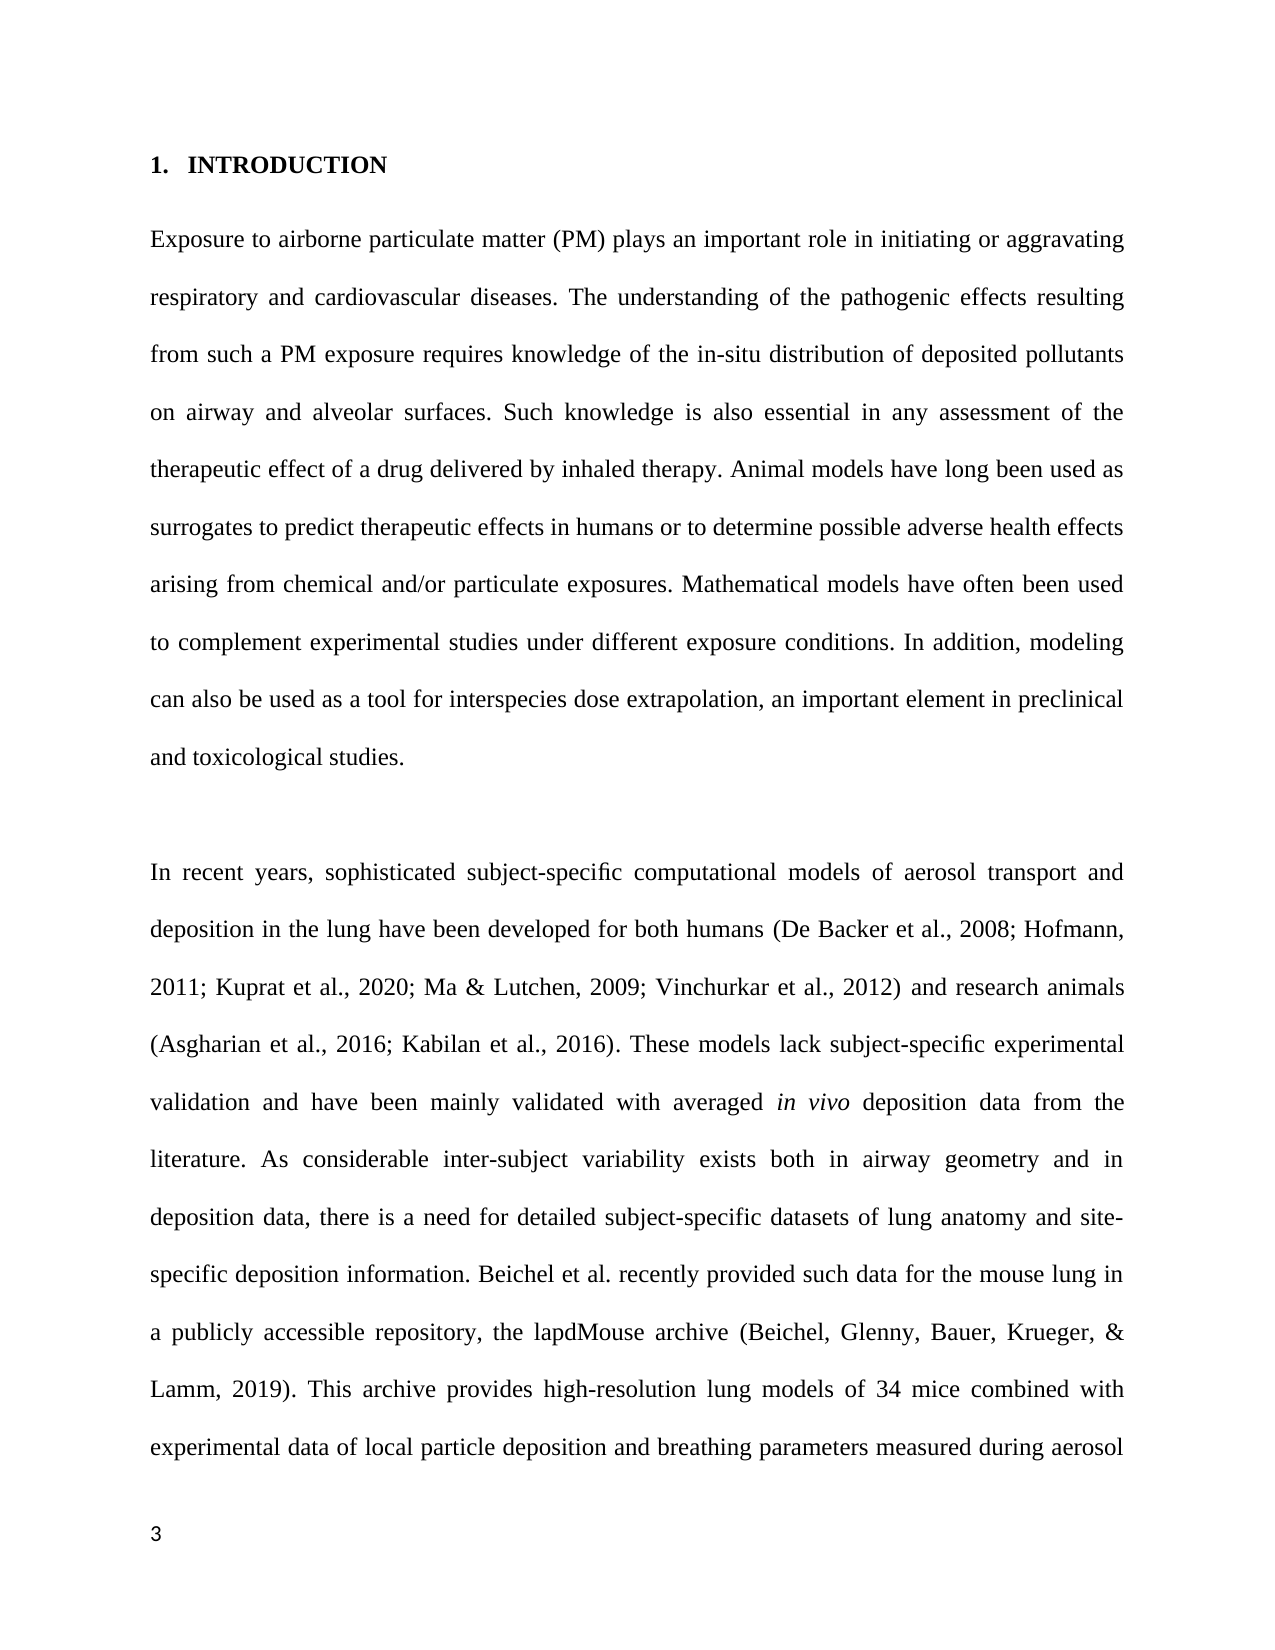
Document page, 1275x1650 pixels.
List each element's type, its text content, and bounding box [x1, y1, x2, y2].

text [150, 857, 1125, 1460]
list INTRODUCTION [150, 150, 1125, 179]
text Exposure to airborne particulate matter (PM) plays an important role in initiating or aggravating respiratory and cardiovascular diseases. The understanding of the pathogenic effects resulting from such a PM exposure requires knowledge of the in-situ distribution of deposited pollutants on airway and alveolar surfaces. Such knowledge is also essential in any assessment of the therapeutic effect of a drug delivered by inhaled therapy. Animal models have long been used as surrogates to predict therapeutic effects in humans or to determine possible adverse health effects arising from chemical and/or particulate exposures. Mathematical models have often been used to complement experimental studies under different exposure conditions. In addition, modeling can also be used as a tool for interspecies dose extrapolation, an important element in preclinical and toxicological studies. [150, 224, 1125, 770]
